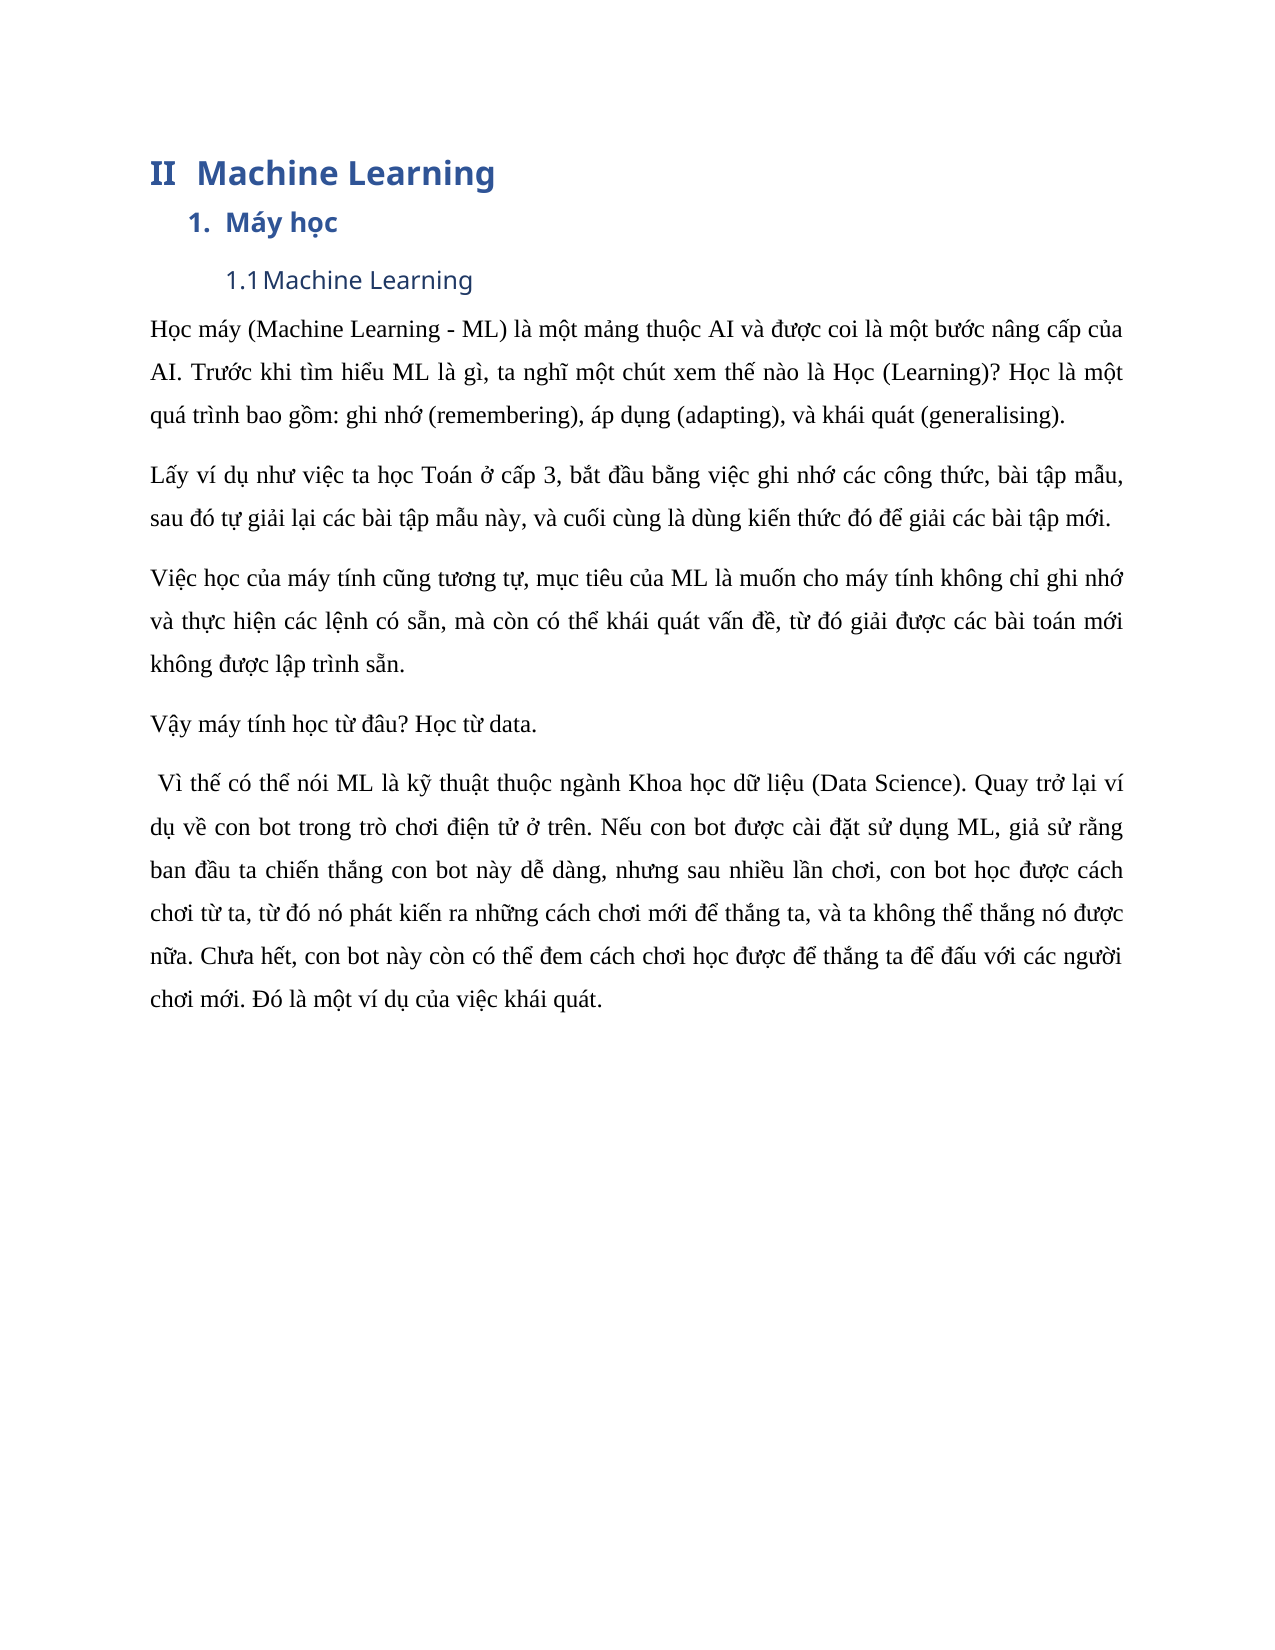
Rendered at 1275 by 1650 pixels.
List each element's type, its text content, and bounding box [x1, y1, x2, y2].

subtitle Machine Learning [225, 263, 1125, 297]
subtitle Máy học [187, 203, 1125, 240]
text Lấy ví dụ như việc ta học Toán ở cấp 3, bắt đầu bằng việc ghi nhớ các công thức, bài tập mẫu, sau đó tự giải lại các bài tập mẫu này, và cuối cùng là dùng kiến thức đó để giải các bài tập mới. [150, 460, 1125, 532]
text Vì thế có thể nói ML là kỹ thuật thuộc ngành Khoa học dữ liệu (Data Science). Quay trở lại ví dụ về con bot trong trò chơi điện tử ở trên. Nếu con bot được cài đặt sử dụng ML, giả sử rằng ban đầu ta chiến thắng con bot này dễ dàng, nhưng sau nhiều lần chơi, con bot học được cách chơi từ ta, từ đó nó phát kiến ra những cách chơi mới để thắng ta, và ta không thể thắng nó được nữa. Chưa hết, con bot này còn có thể đem cách chơi học được để thắng ta để đấu với các người chơi mới. Đó là một ví dụ của việc khái quát. [150, 768, 1125, 1013]
text Việc học của máy tính cũng tương tự, mục tiêu của ML là muốn cho máy tính không chỉ ghi nhớ và thực hiện các lệnh có sẵn, mà còn có thể khái quát vấn đề, từ đó giải được các bài toán mới không được lập trình sẵn. [150, 563, 1125, 678]
subtitle Machine Learning [150, 150, 1125, 195]
text Vậy máy tính học từ đâu? Học từ data. [150, 709, 1125, 737]
text Học máy (Machine Learning - ML) là một mảng thuộc AI và được coi là một bước nâng cấp của AI. Trước khi tìm hiểu ML là gì, ta nghĩ một chút xem thế nào là Học (Learning)? Học là một quá trình bao gồm: ghi nhớ (remembering), áp dụng (adapting), và khái quát (generalising). [150, 314, 1125, 429]
